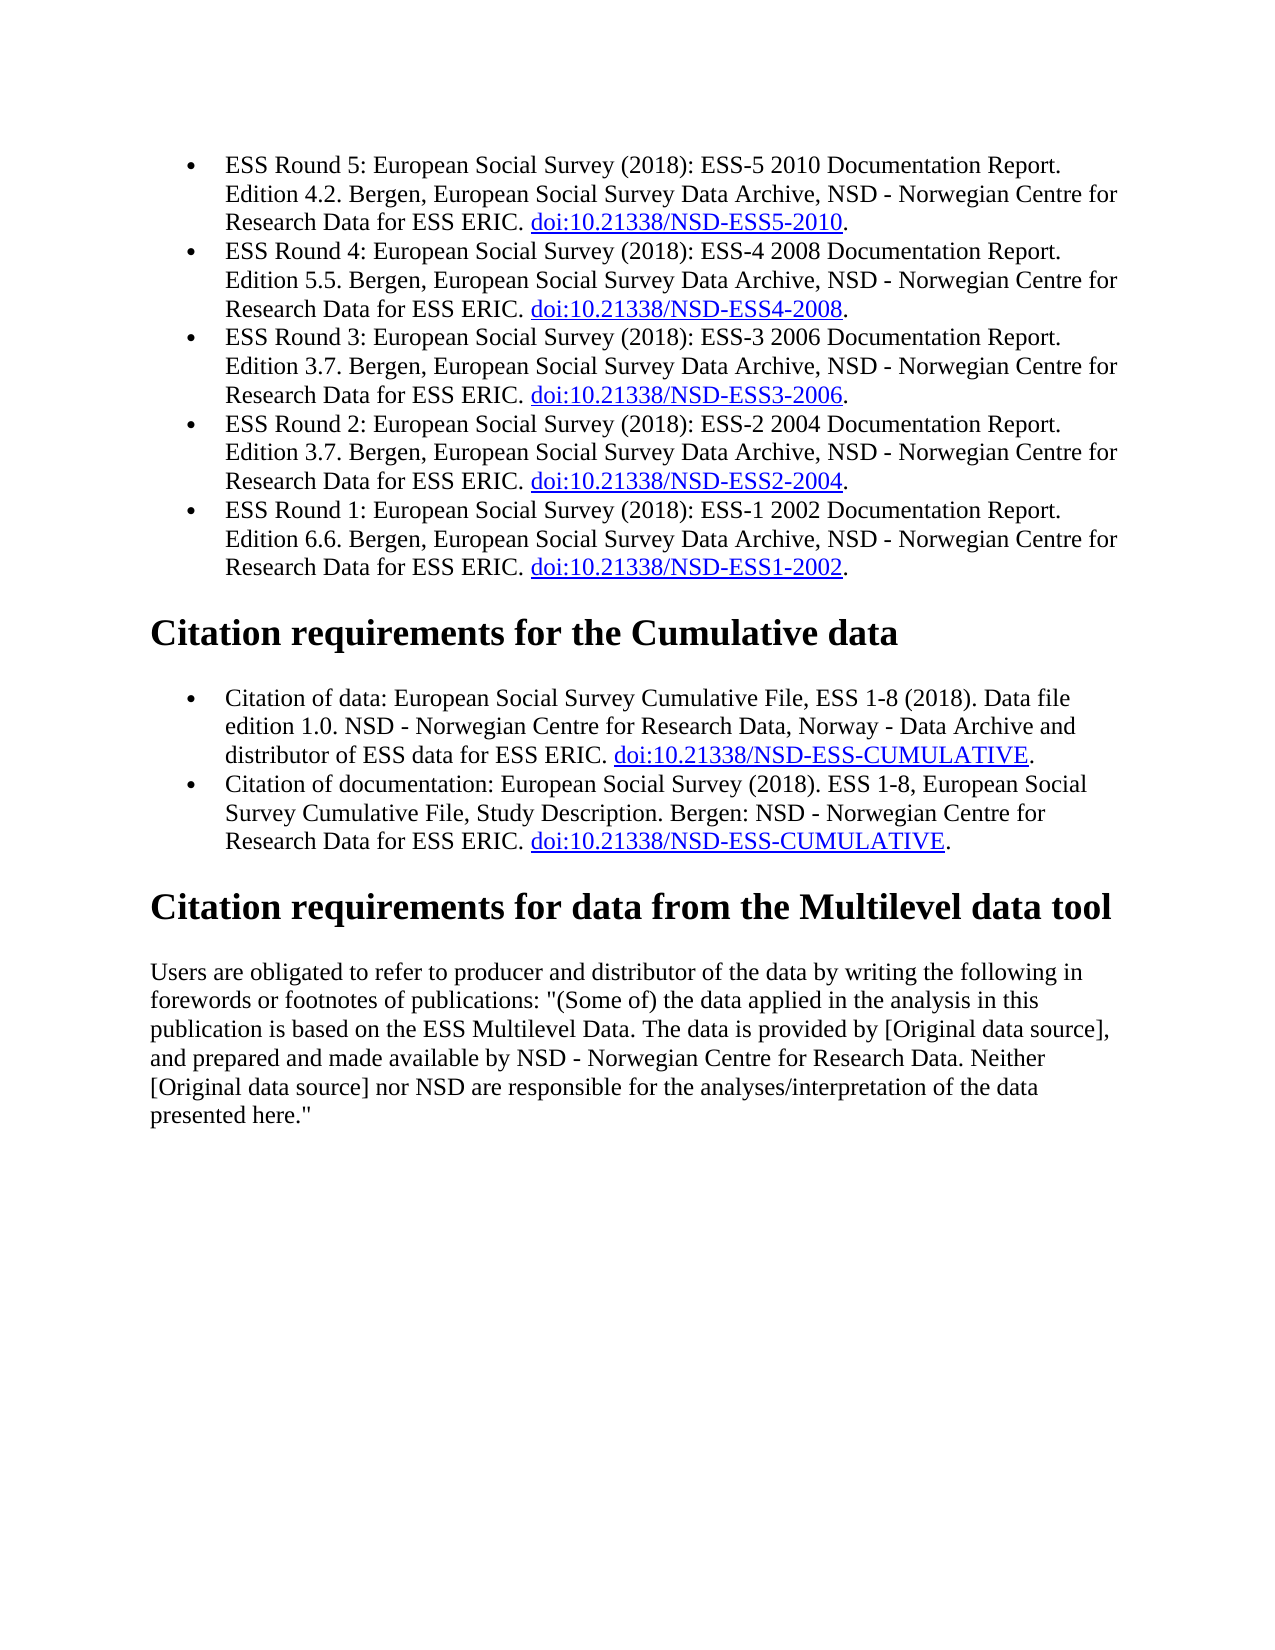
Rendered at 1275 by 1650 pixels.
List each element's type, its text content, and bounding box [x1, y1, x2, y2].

list ESS Round 2: European Social Survey (2018): ESS-2 2004 Documentation Report. Edition 3.7. Bergen, European Social Survey Data Archive, NSD - Norwegian Centre for Research Data for ESS ERIC. doi:10.21338/NSD-ESS2-2004. [187, 409, 1125, 495]
list Citation of data: European Social Survey Cumulative File, ESS 1-8 (2018). Data file edition 1.0. NSD - Norwegian Centre for Research Data, Norway - Data Archive and distributor of ESS data for ESS ERIC. doi:10.21338/NSD-ESS-CUMULATIVE. [187, 683, 1125, 769]
text Citation requirements for data from the Multilevel data tool [150, 884, 1125, 927]
list ESS Round 5: European Social Survey (2018): ESS-5 2010 Documentation Report. Edition 4.2. Bergen, European Social Survey Data Archive, NSD - Norwegian Centre for Research Data for ESS ERIC. doi:10.21338/NSD-ESS5-2010. [187, 150, 1125, 236]
list ESS Round 3: European Social Survey (2018): ESS-3 2006 Documentation Report. Edition 3.7. Bergen, European Social Survey Data Archive, NSD - Norwegian Centre for Research Data for ESS ERIC. doi:10.21338/NSD-ESS3-2006. [187, 322, 1125, 409]
text Citation requirements for the Cumulative data [150, 610, 1125, 653]
list ESS Round 4: European Social Survey (2018): ESS-4 2008 Documentation Report. Edition 5.5. Bergen, European Social Survey Data Archive, NSD - Norwegian Centre for Research Data for ESS ERIC. doi:10.21338/NSD-ESS4-2008. [187, 236, 1125, 322]
list Citation of documentation: European Social Survey (2018). ESS 1-8, European Social Survey Cumulative File, Study Description. Bergen: NSD - Norwegian Centre for Research Data for ESS ERIC. doi:10.21338/NSD-ESS-CUMULATIVE. [187, 769, 1125, 855]
list ESS Round 1: European Social Survey (2018): ESS-1 2002 Documentation Report. Edition 6.6. Bergen, European Social Survey Data Archive, NSD - Norwegian Centre for Research Data for ESS ERIC. doi:10.21338/NSD-ESS1-2002. [187, 495, 1125, 581]
text Users are obligated to refer to producer and distributor of the data by writing the following in forewords or footnotes of publications: "(Some of) the data applied in the analysis in this publication is based on the ESS Multilevel Data. The data is provided by [Original data source], and prepared and made available by NSD - Norwegian Centre for Research Data. Neither [Original data source] nor NSD are responsible for the analyses/interpretation of the data presented here." [150, 957, 1125, 1129]
